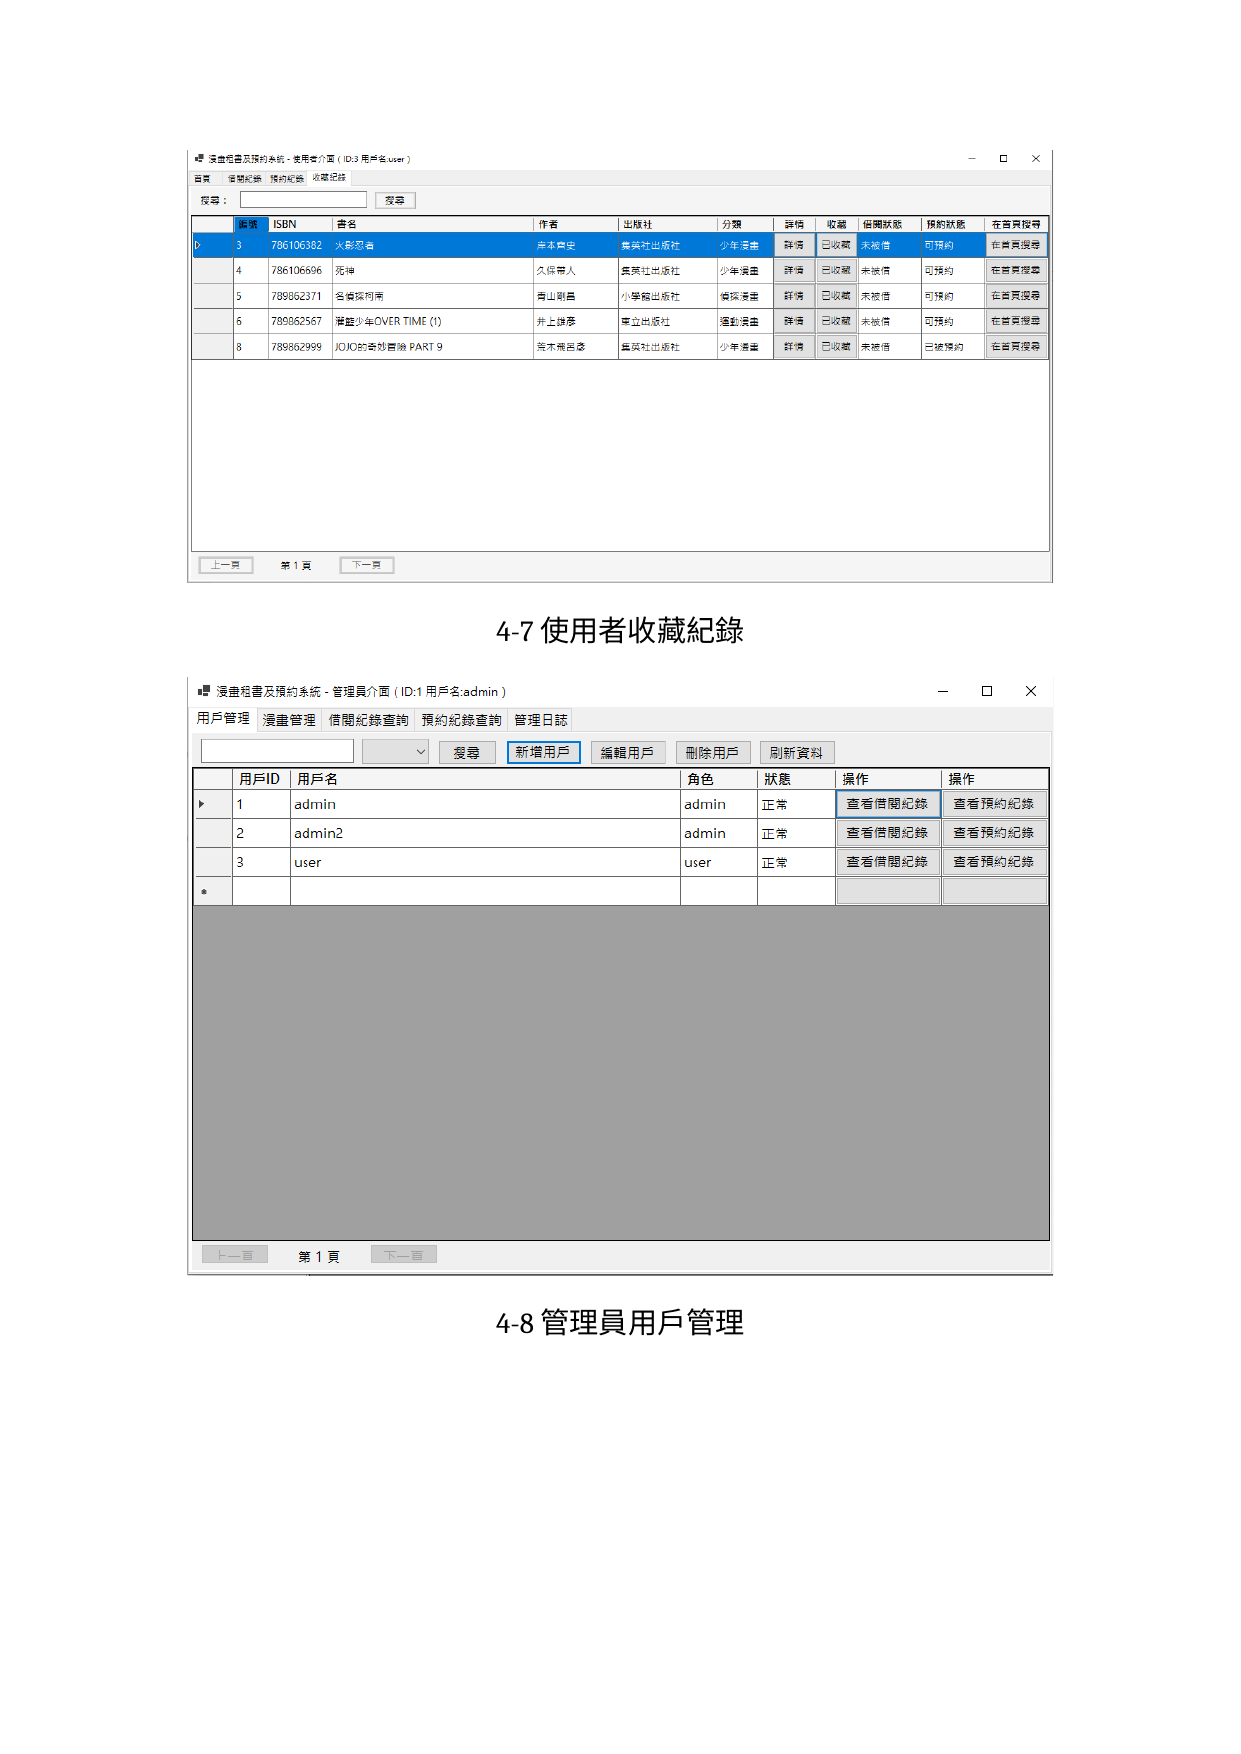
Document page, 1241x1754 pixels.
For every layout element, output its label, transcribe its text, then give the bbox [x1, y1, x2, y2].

picture [187, 677, 1054, 1276]
text 4-7 使用者收藏紀錄 [187, 608, 1053, 650]
picture [187, 150, 1054, 583]
text 4-8 管理員用戶管理 [187, 1300, 1053, 1342]
